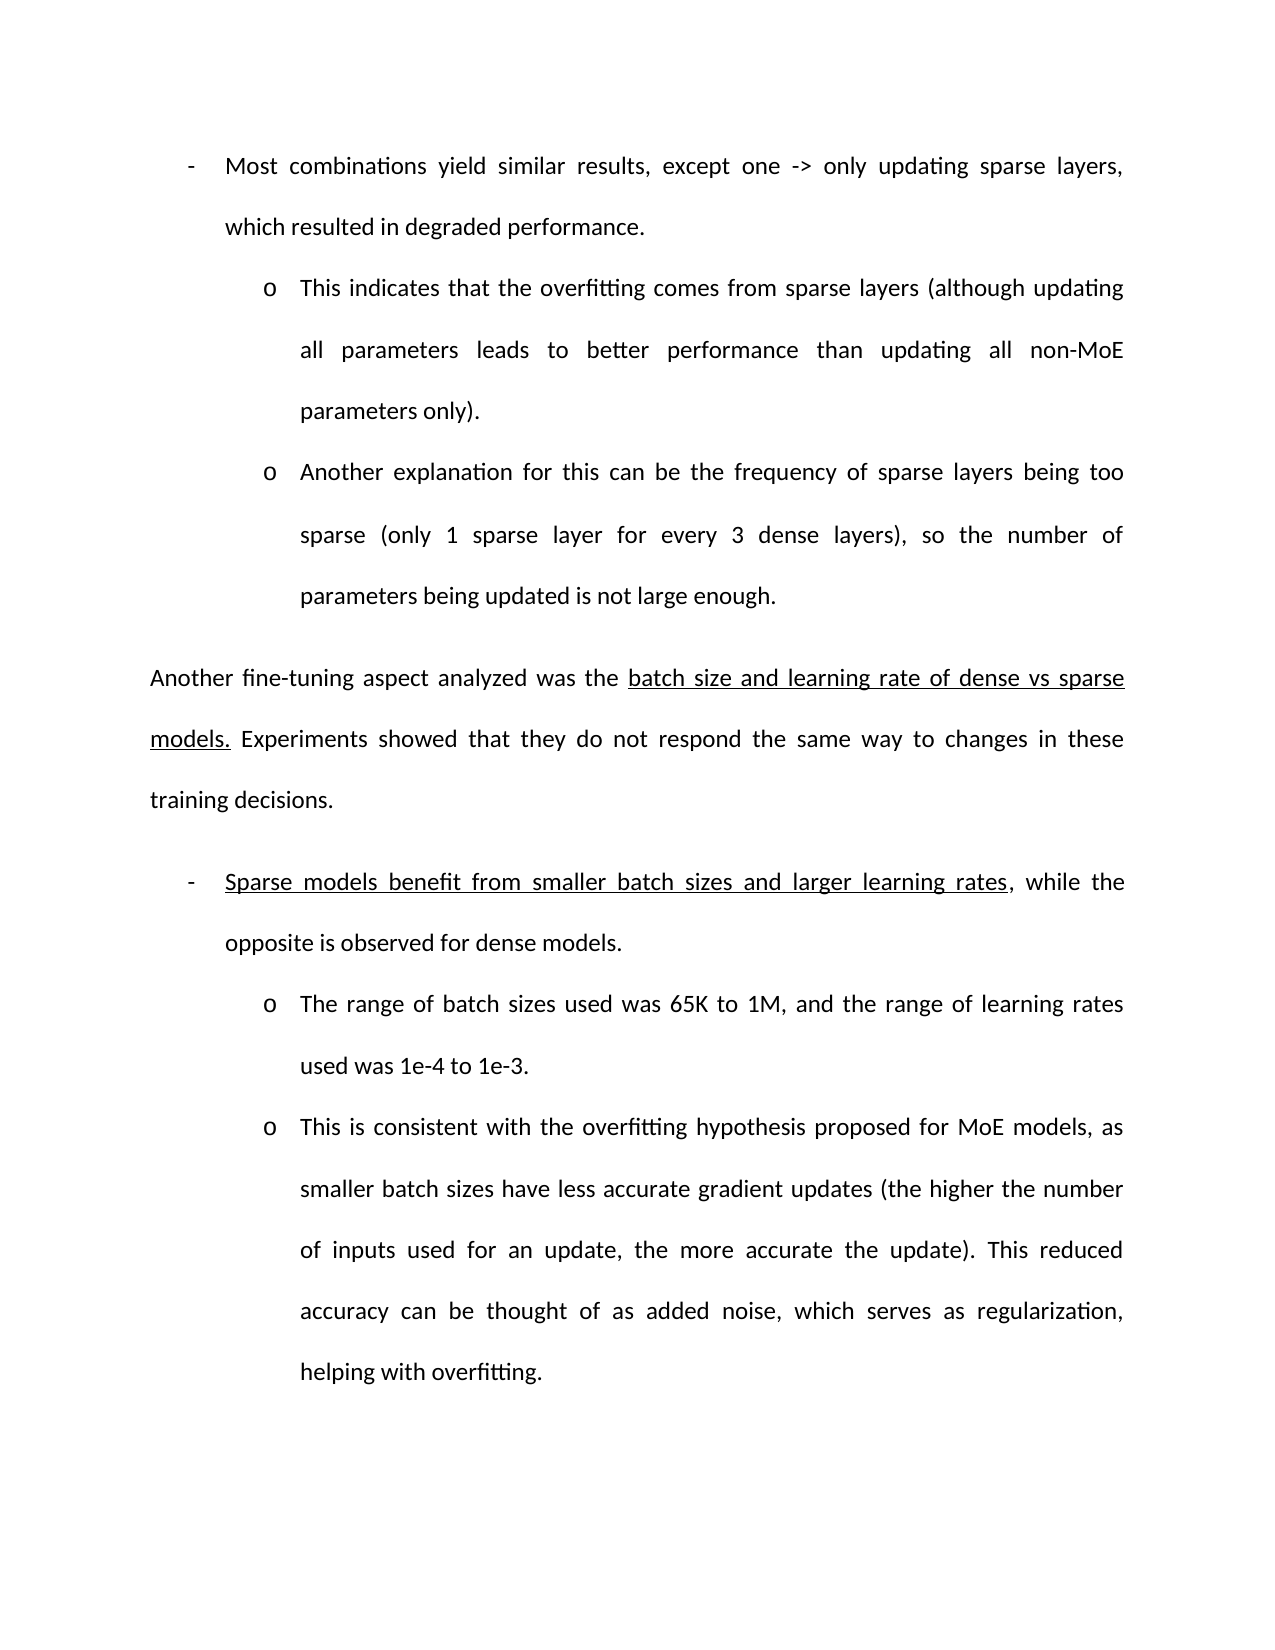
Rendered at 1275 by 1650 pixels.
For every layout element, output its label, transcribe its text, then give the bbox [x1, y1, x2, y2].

list Sparse models benefit from smaller batch sizes and larger learning rates, while the opposite is observed for dense models. [187, 866, 1125, 957]
list This indicates that the overfitting comes from sparse layers (although updating all parameters leads to better performance than updating all non-MoE parameters only). [262, 272, 1125, 426]
text Another fine-tuning aspect analyzed was the batch size and learning rate of dense vs sparse models. Experiments showed that they do not respond the same way to changes in these training decisions. [150, 662, 1125, 814]
list Another explanation for this can be the frequency of sparse layers being too sparse (only 1 sparse layer for every 3 dense layers), so the number of parameters being updated is not large enough. [262, 456, 1125, 610]
list This is consistent with the overfitting hypothesis proposed for MoE models, as smaller batch sizes have less accurate gradient updates (the higher the number of inputs used for an update, the more accurate the update). This reduced accuracy can be thought of as added noise, which serves as regularization, helping with overfitting. [262, 1111, 1125, 1387]
list Most combinations yield similar results, except one -> only updating sparse layers, which resulted in degraded performance. [187, 150, 1125, 242]
list The range of batch sizes used was 65K to 1M, and the range of learning rates used was 1e-4 to 1e-3. [262, 988, 1125, 1081]
